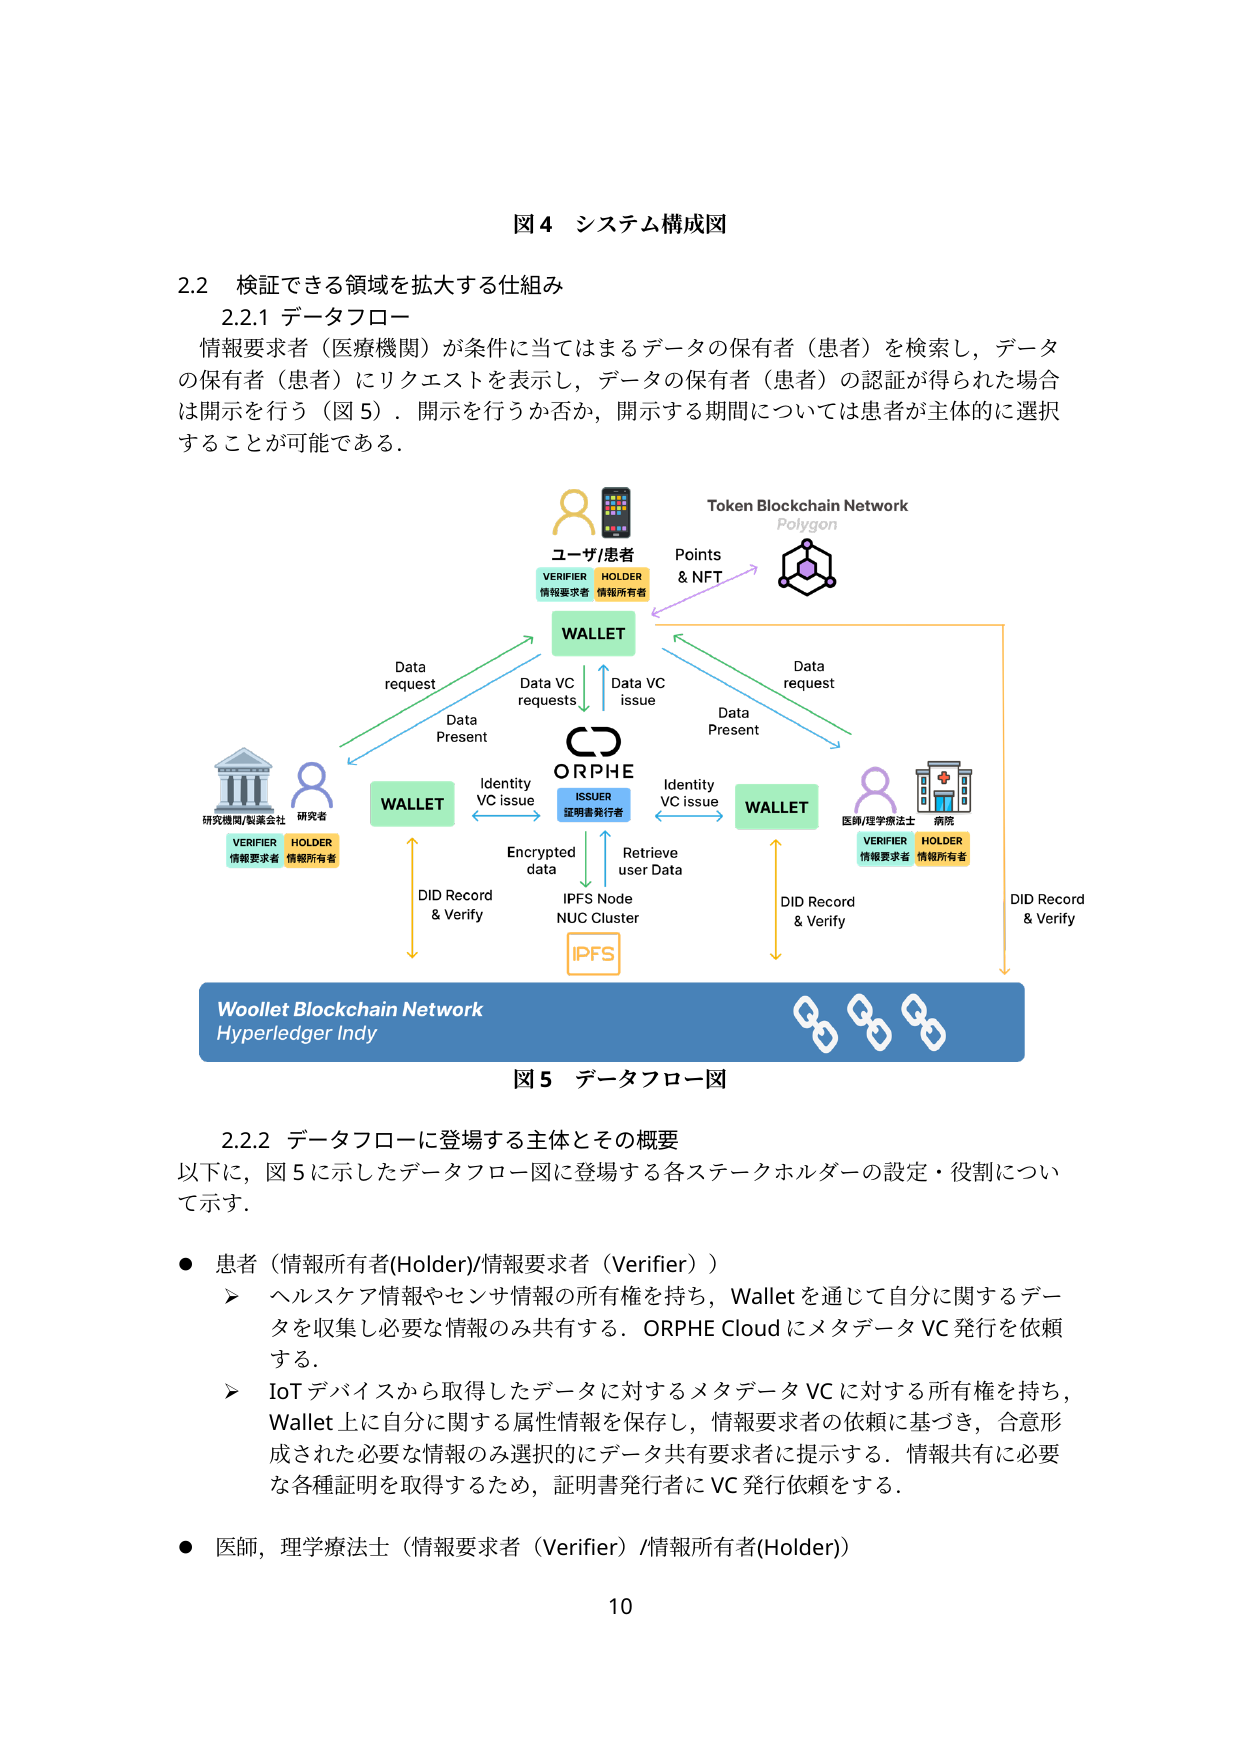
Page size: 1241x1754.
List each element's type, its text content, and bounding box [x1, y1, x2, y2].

list 医師，理学療法士（情報要求者（Verifier）/情報所有者(Holder)） [177, 1530, 1063, 1561]
subtitle データフロー [221, 300, 1063, 332]
text 情報要求者（医療機関）が条件に当てはまるデータの保有者（患者）を検索し，データの保有者（患者）にリクエストを表示し，データの保有者（患者）の認証が得られた場合は開示を行う（図5）．開示を行うか否か，開示する期間については患者が主体的に選択することが可能である． [177, 332, 1063, 458]
picture [199, 487, 1085, 1062]
subtitle データフローに登場する主体とその概要 [221, 1123, 1063, 1155]
text 図5 データフロー図 [177, 1062, 1063, 1093]
list ヘルスケア情報やセンサ情報の所有権を持ち，Walletを通じて自分に関するデータを収集し必要な情報のみ共有する．ORPHE CloudにメタデータVC発行を依頼する． [223, 1279, 1063, 1374]
text 以下に，図5に示したデータフロー図に登場する各ステークホルダーの設定・役割について示す． [177, 1155, 1063, 1218]
list IoTデバイスから取得したデータに対するメタデータVCに対する所有権を持ち，Wallet上に自分に関する属性情報を保存し，情報要求者の依頼に基づき，合意形成された必要な情報のみ選択的にデータ共有要求者に提示する．情報共有に必要な各種証明を取得するため，証明書発行者にVC発行依頼をする． [223, 1374, 1063, 1500]
text 図4 システム構成図 [177, 207, 1063, 238]
subtitle 検証できる領域を拡大する仕組み [177, 268, 1063, 300]
list 患者（情報所有者(Holder)/情報要求者（Verifier）） [177, 1248, 1063, 1279]
